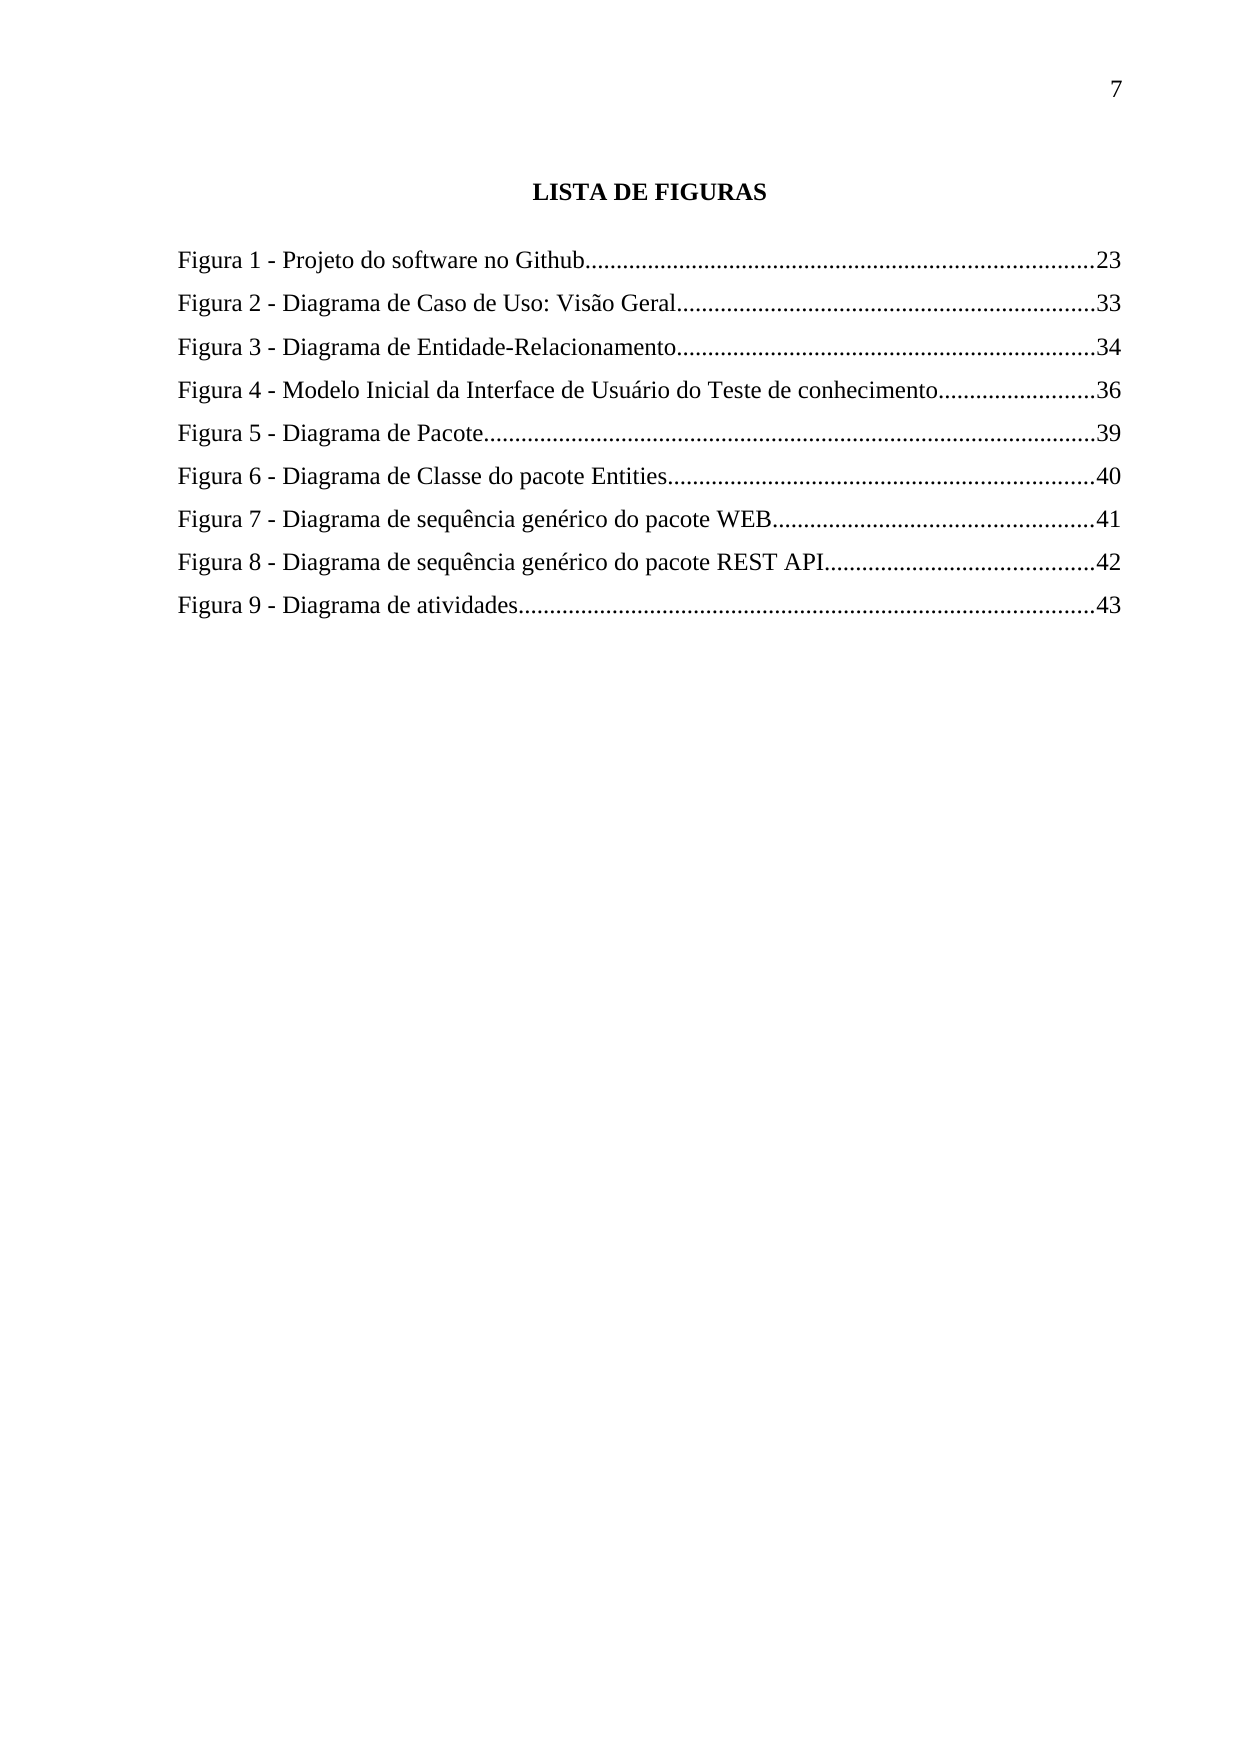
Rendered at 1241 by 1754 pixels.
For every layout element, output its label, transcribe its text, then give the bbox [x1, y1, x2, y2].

text LISTA DE FIGURAS [177, 177, 1122, 206]
